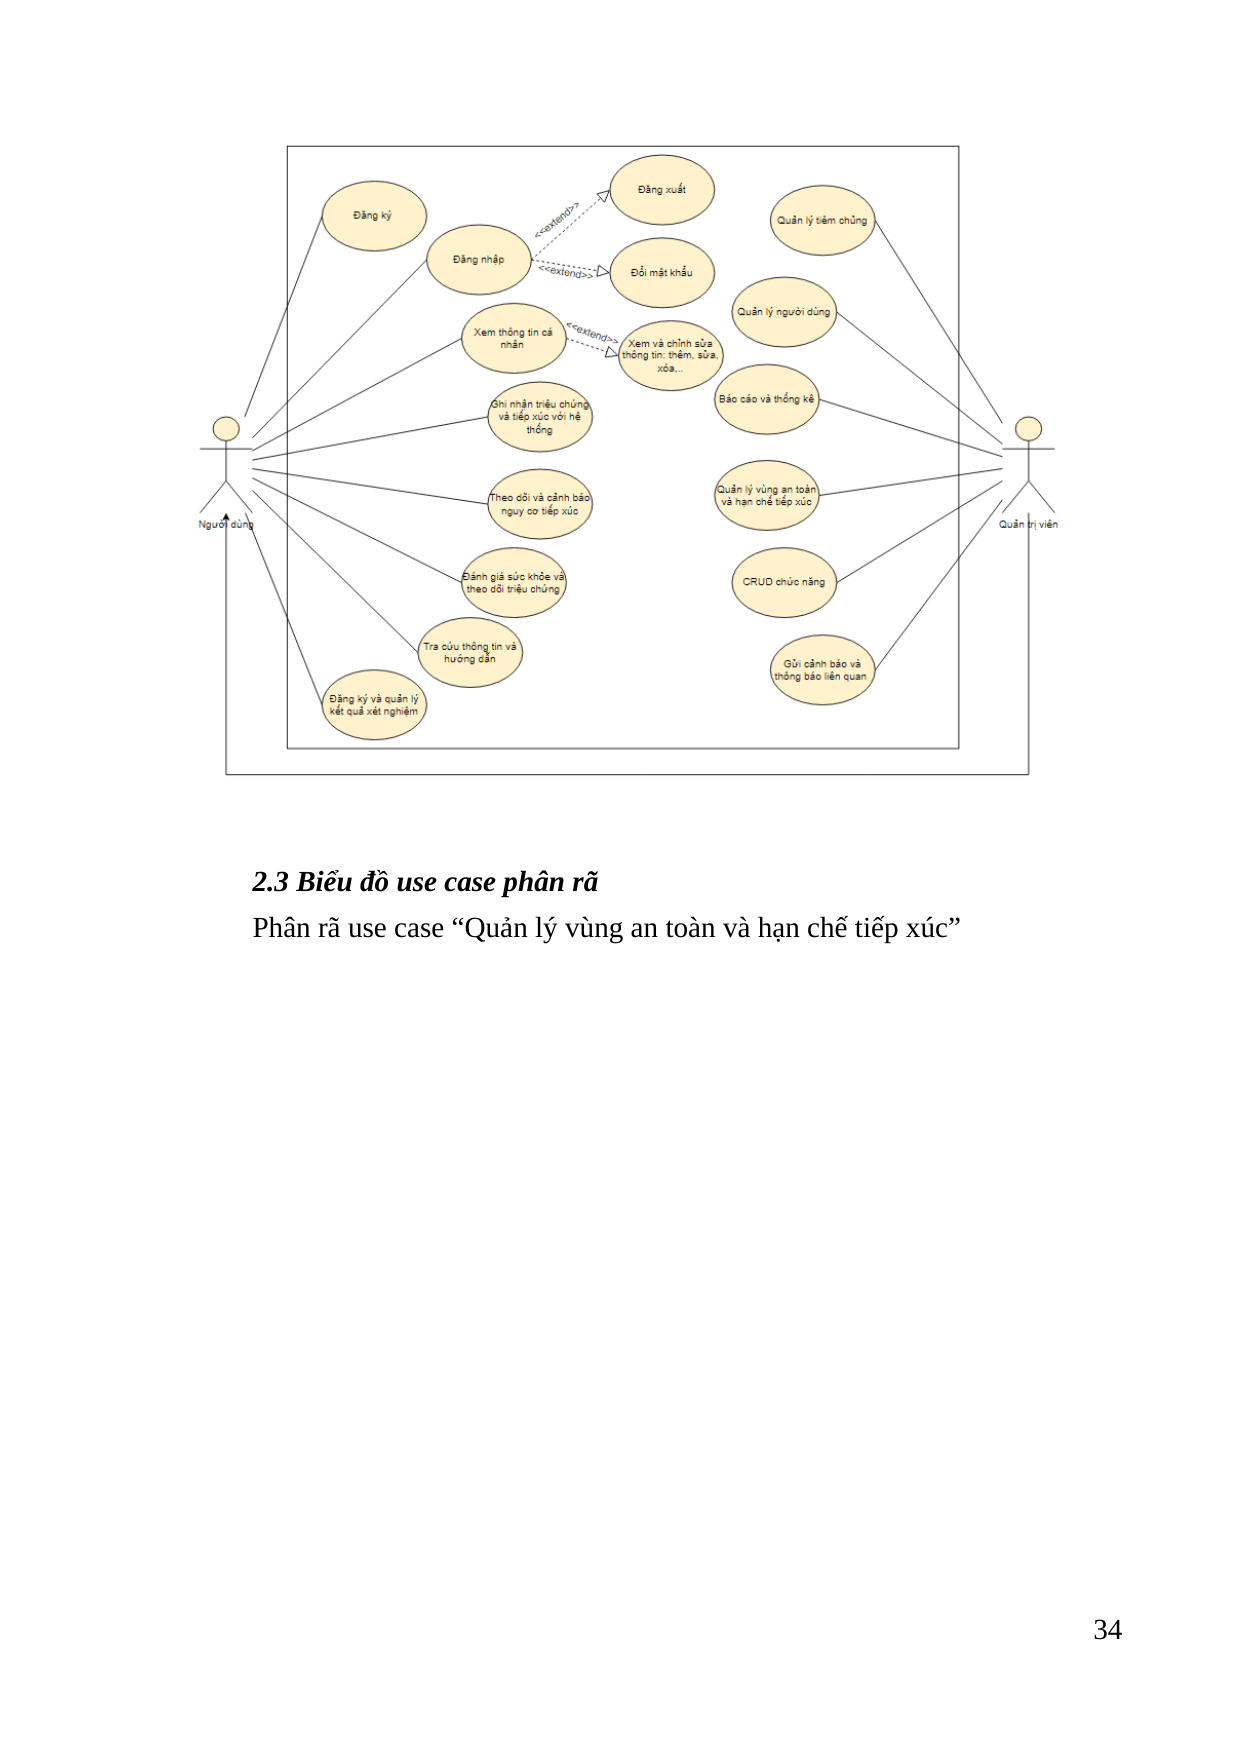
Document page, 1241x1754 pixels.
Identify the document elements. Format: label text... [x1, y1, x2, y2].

text 2.3 Biểu đồ use case phân rã [252, 864, 1122, 898]
text Phân rã use case “Quản lý vùng an toàn và hạn chế tiếp xúc” [252, 910, 1122, 944]
picture [177, 118, 1078, 806]
